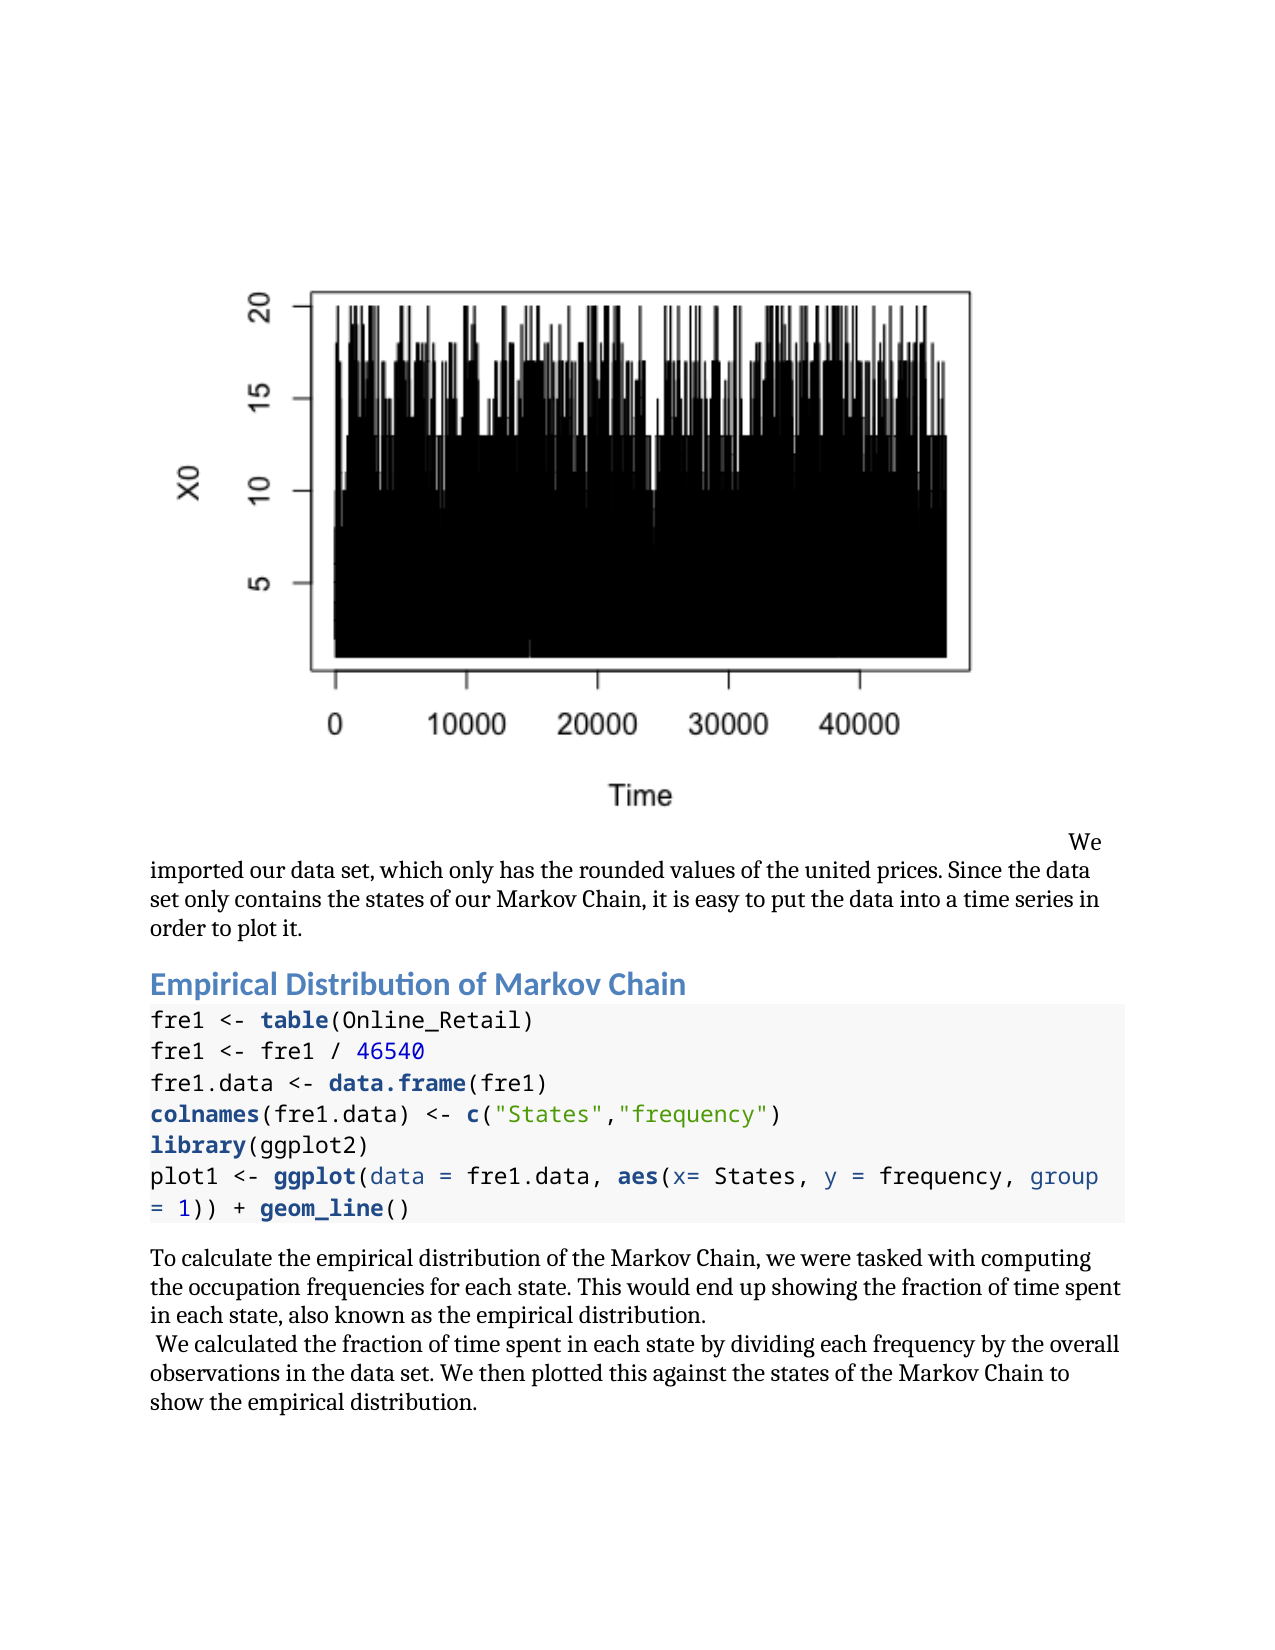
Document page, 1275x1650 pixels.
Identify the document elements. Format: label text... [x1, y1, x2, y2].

picture [168, 150, 1044, 850]
text fre1 <- table(Online_Retail) fre1 <- fre1 / 46540 fre1.data <- data.frame(fre1) colnames(fre1.data) <- c("States","frequency") library(ggplot2) plot1 <- ggplot(data = fre1.data, aes(x= States, y = frequency, group = 1)) + geom_line() [370, 1004, 1125, 1223]
text To calculate the empirical distribution of the Markov Chain, we were tasked with computing the occupation frequencies for each state. This would end up showing the fraction of time spent in each state, also known as the empirical distribution. We calculated the fraction of time spent in each state by dividing each frequency by the overall observations in the data set. We then plotted this against the states of the Markov Chain to show the empirical distribution. [150, 1244, 1125, 1416]
subtitle Empirical Distribution of Markov Chain [150, 963, 1125, 1004]
